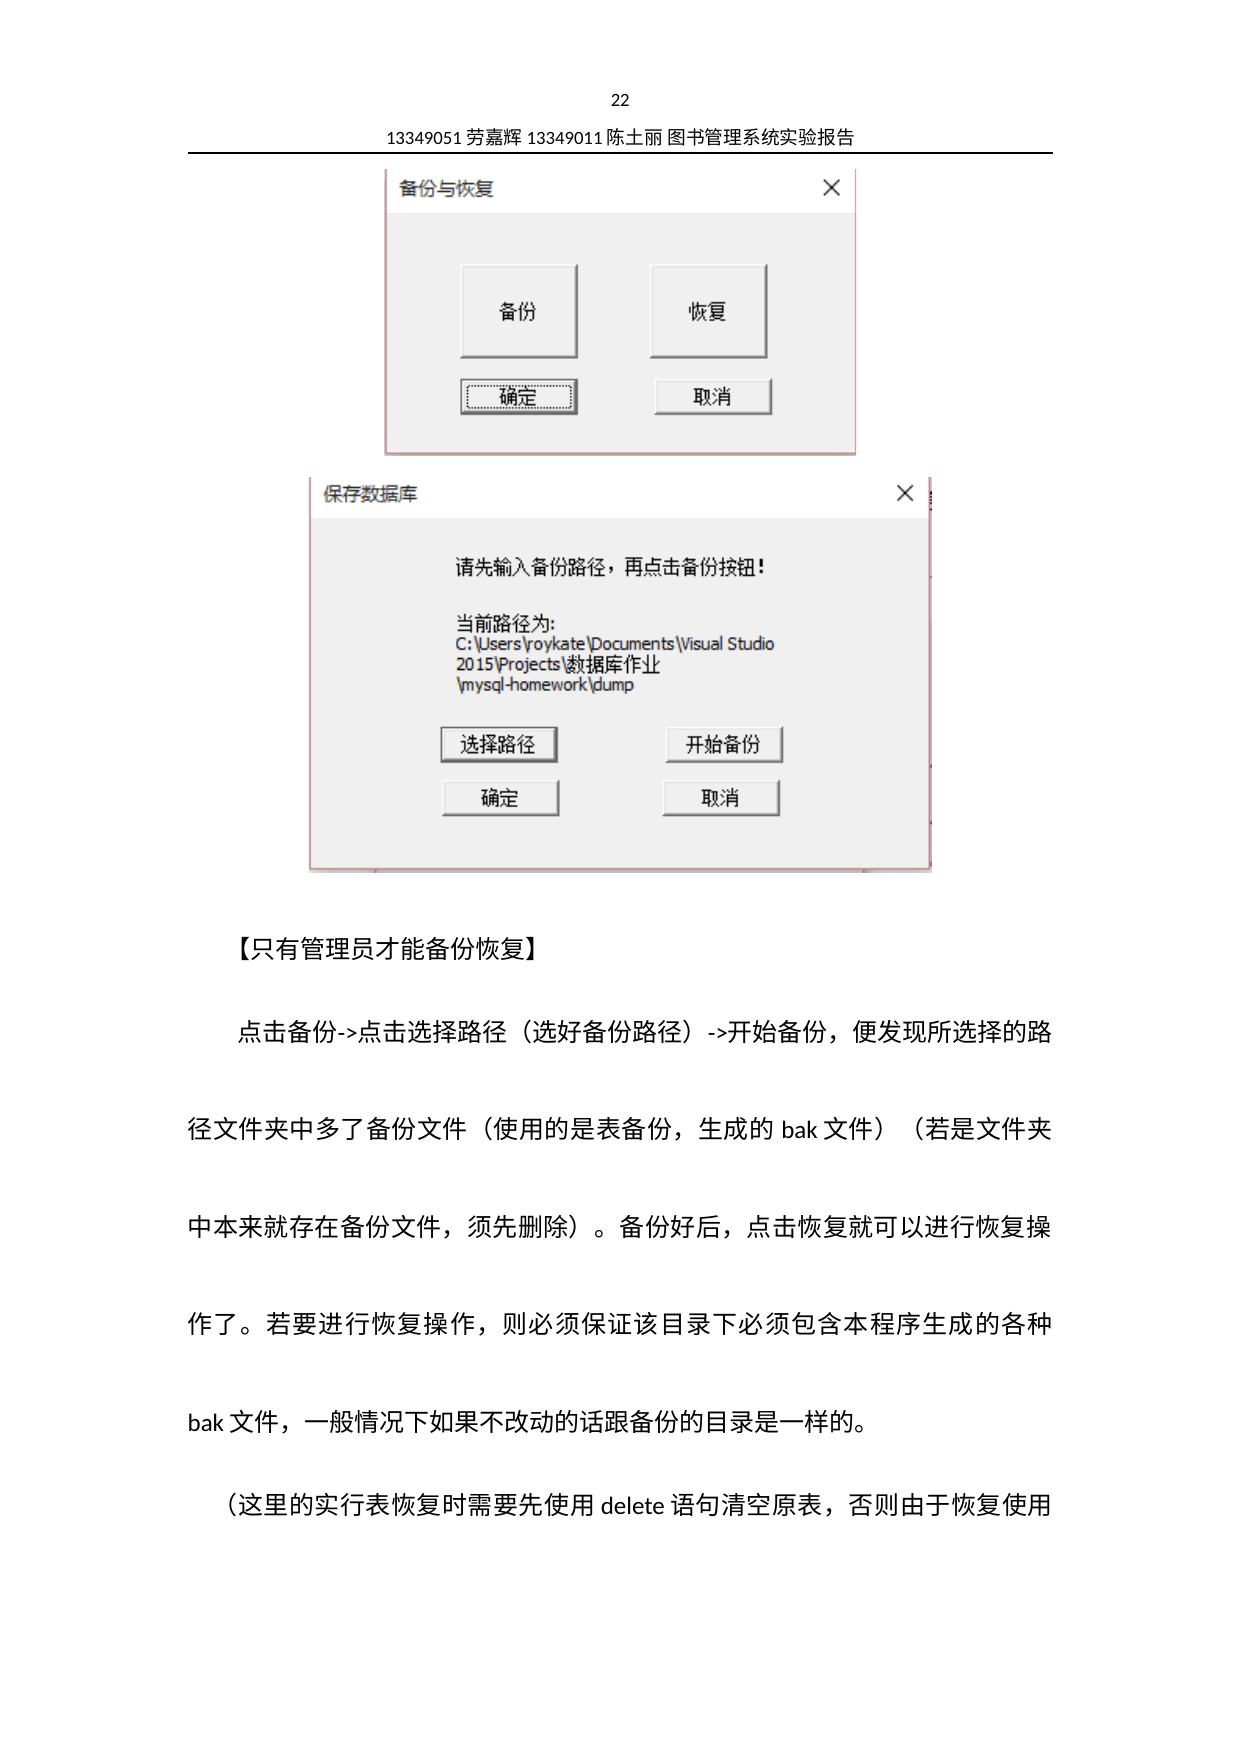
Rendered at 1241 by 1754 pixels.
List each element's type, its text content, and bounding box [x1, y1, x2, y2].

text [187, 1471, 1053, 1536]
text 点击备份->点击选择路径（选好备份路径）->开始备份，便发现所选择的路径文件夹中多了备份文件（使用的是表备份，生成的bak文件）（若是文件夹中本来就存在备份文件，须先删除）。备份好后，点击恢复就可以进行恢复操作了。若要进行恢复操作，则必须保证该目录下必须包含本程序生成的各种bak文件，一般情况下如果不改动的话跟备份的目录是一样的。 [187, 998, 1053, 1453]
picture [308, 477, 932, 873]
picture [384, 169, 857, 456]
list 【只有管理员才能备份恢复】 [225, 915, 1053, 980]
